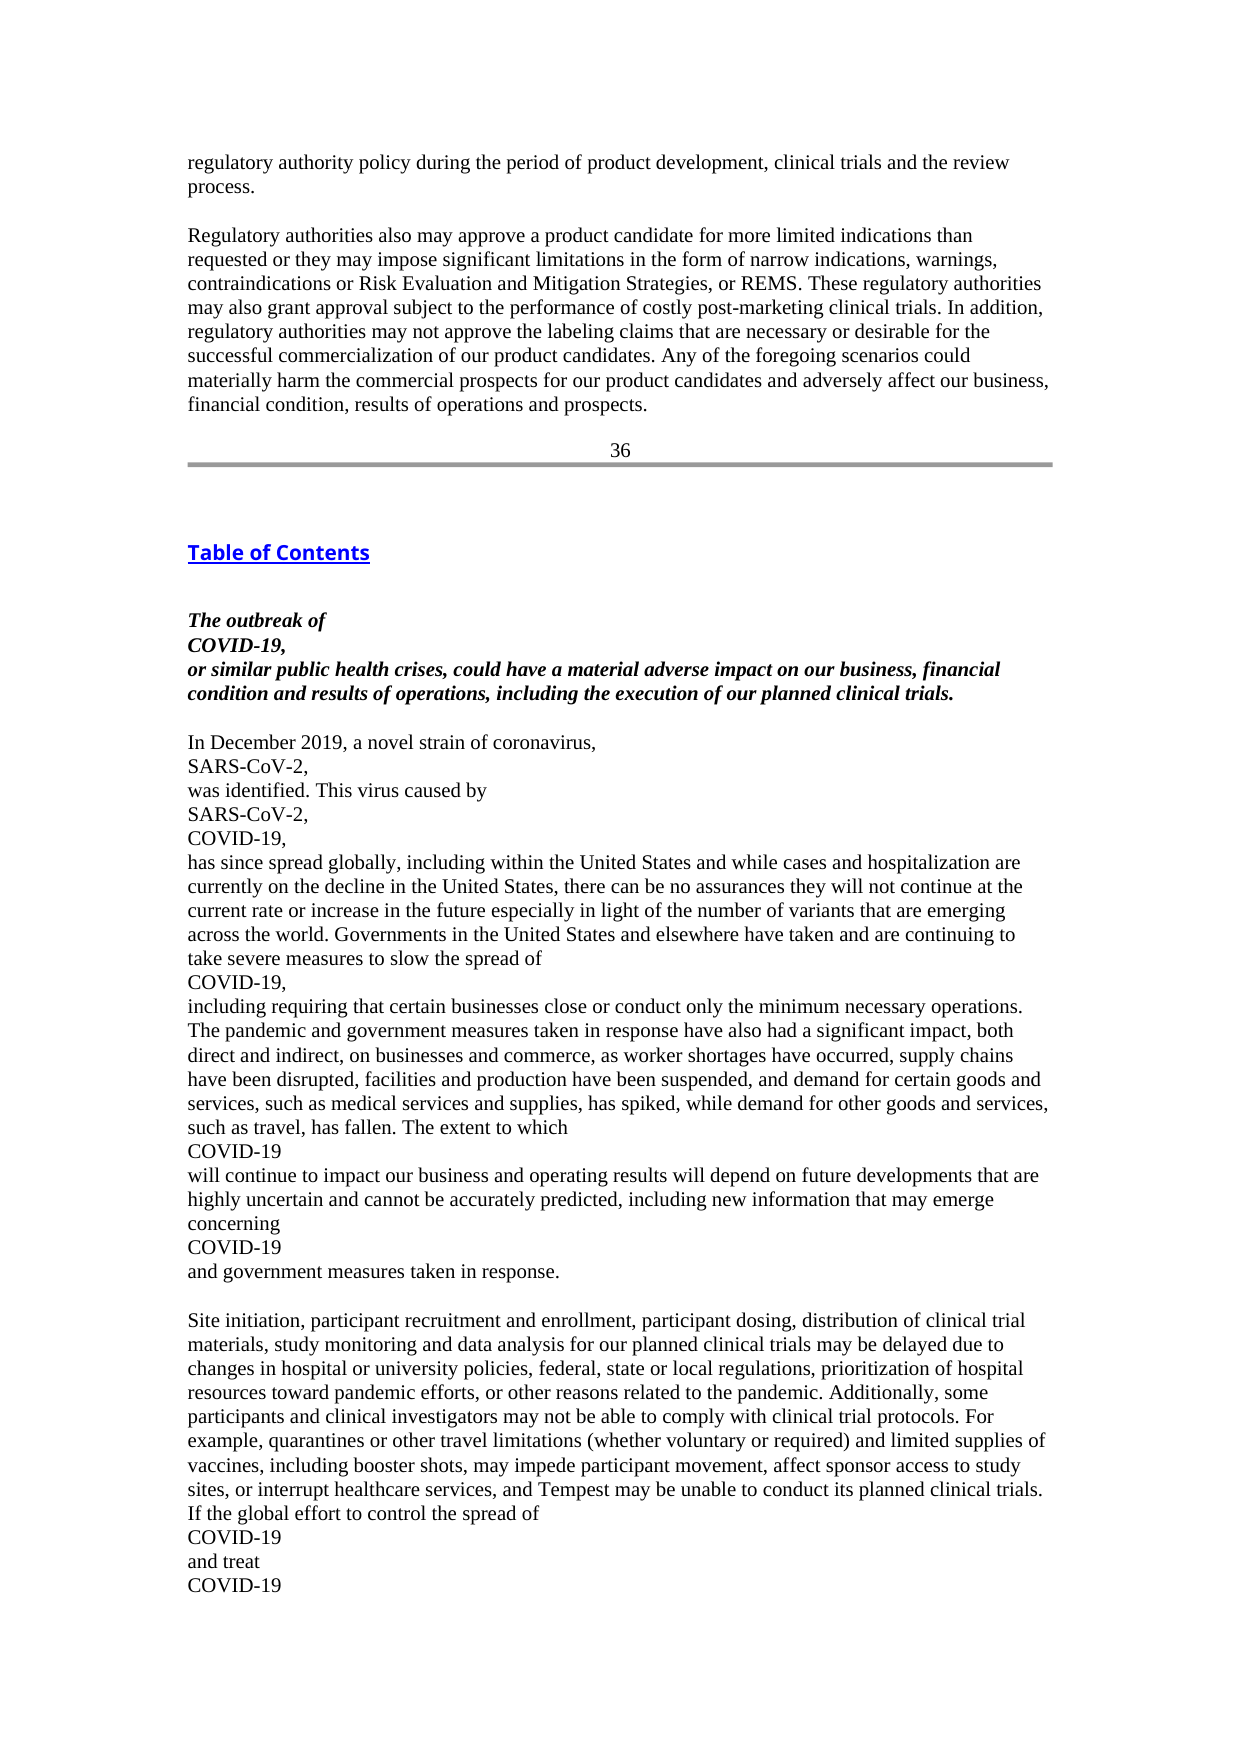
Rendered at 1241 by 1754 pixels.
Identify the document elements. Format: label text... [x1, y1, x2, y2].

text SARS-CoV-2, [187, 802, 1053, 826]
text COVID-19 [187, 1235, 1053, 1259]
text COVID-19, [187, 632, 1053, 657]
text COVID-19 [187, 1525, 1053, 1549]
text The outbreak of [187, 608, 1053, 632]
text Site initiation, participant recruitment and enrollment, participant dosing, distribution of clinical trial materials, study monitoring and data analysis for our planned clinical trials may be delayed due to changes in hospital or university policies, federal, state or local regulations, prioritization of hospital resources toward pandemic efforts, or other reasons related to the pandemic. Additionally, some participants and clinical investigators may not be able to comply with clinical trial protocols. For example, quarantines or other travel limitations (whether voluntary or required) and limited supplies of vaccines, including booster shots, may impede participant movement, affect sponsor access to study sites, or interrupt healthcare services, and Tempest may be unable to conduct its planned clinical trials. If the global effort to control the spread of [187, 1308, 1053, 1525]
text Table of Contents [187, 538, 1053, 567]
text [187, 150, 1053, 198]
text COVID-19, [187, 826, 1053, 850]
text and treat [187, 1549, 1053, 1573]
text including requiring that certain businesses close or conduct only the minimum necessary operations. The pandemic and government measures taken in response have also had a significant impact, both direct and indirect, on businesses and commerce, as worker shortages have occurred, supply chains have been disrupted, facilities and production have been suspended, and demand for certain goods and services, such as medical services and supplies, has spiked, while demand for other goods and services, such as travel, has fallen. The extent to which [187, 994, 1053, 1139]
text was identified. This virus caused by [187, 778, 1053, 802]
text will continue to impact our business and operating results will depend on future developments that are highly uncertain and cannot be accurately predicted, including new information that may emerge concerning [187, 1163, 1053, 1235]
text has since spread globally, including within the United States and while cases and hospitalization are currently on the decline in the United States, there can be no assurances they will not continue at the current rate or increase in the future especially in light of the number of variants that are emerging across the world. Governments in the United States and elsewhere have taken and are continuing to take severe measures to slow the spread of [187, 850, 1053, 970]
text COVID-19, [187, 970, 1053, 994]
text COVID-19 [187, 1139, 1053, 1163]
text SARS-CoV-2, [187, 754, 1053, 778]
text 36 [187, 438, 1053, 462]
text COVID-19 [187, 1573, 1053, 1597]
text In December 2019, a novel strain of coronavirus, [187, 730, 1053, 754]
text Regulatory authorities also may approve a product candidate for more limited indications than requested or they may impose significant limitations in the form of narrow indications, warnings, contraindications or Risk Evaluation and Mitigation Strategies, or REMS. These regulatory authorities may also grant approval subject to the performance of costly post-marketing clinical trials. In addition, regulatory authorities may not approve the labeling claims that are necessary or desirable for the successful commercialization of our product candidates. Any of the foregoing scenarios could materially harm the commercial prospects for our product candidates and adversely affect our business, financial condition, results of operations and prospects. [187, 223, 1053, 416]
text and government measures taken in response. [187, 1259, 1053, 1283]
text or similar public health crises, could have a material adverse impact on our business, financial condition and results of operations, including the execution of our planned clinical trials. [187, 657, 1053, 705]
